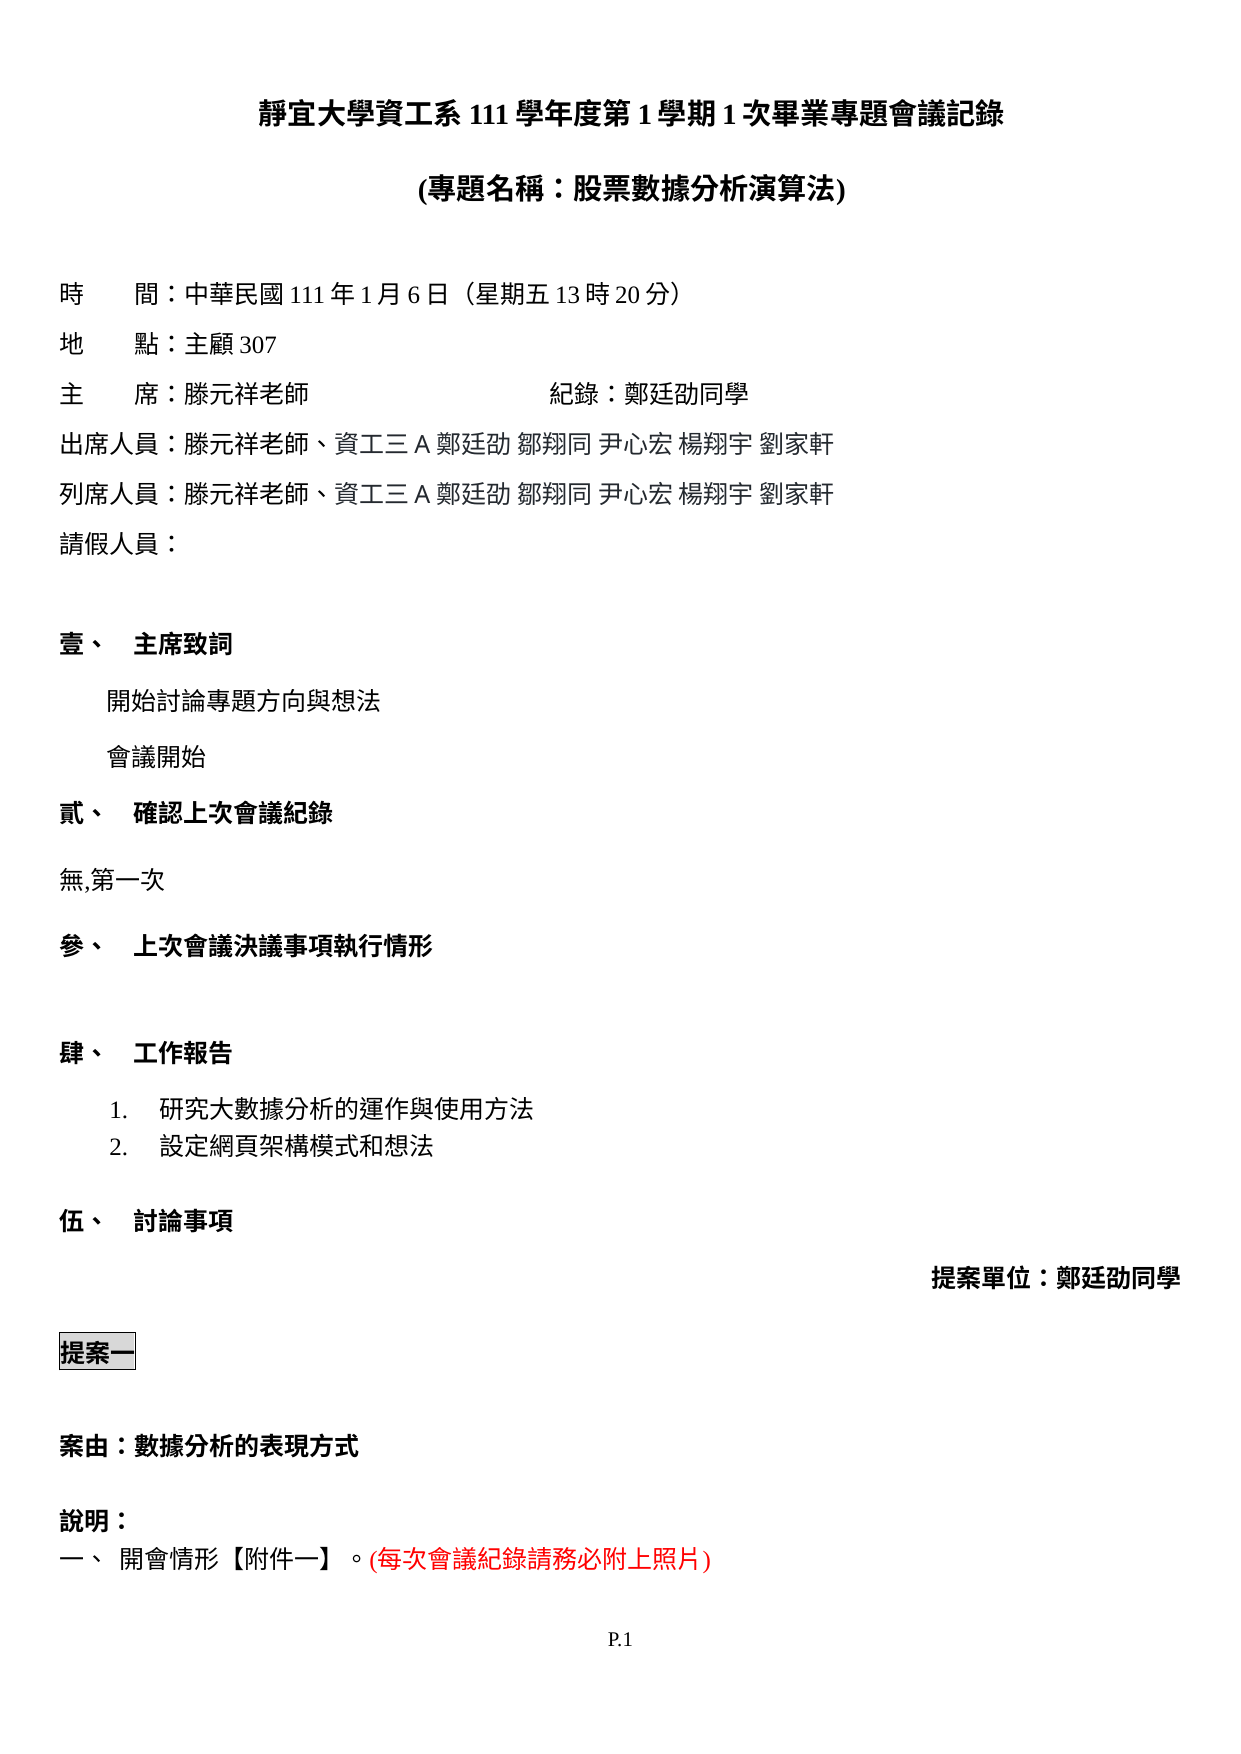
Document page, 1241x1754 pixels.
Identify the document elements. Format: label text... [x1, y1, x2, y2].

text 提案單位：鄭廷劭同學 [59, 1257, 1181, 1295]
text 請假人員： [59, 524, 1181, 562]
list 工作報告 [59, 1032, 1181, 1070]
text 說明： [59, 1501, 1181, 1539]
text 提案一 [59, 1314, 1181, 1389]
text 列席人員：滕元祥老師、資工三A 鄭廷劭 鄒翔同 尹心宏 楊翔宇 劉家軒 [59, 474, 1181, 512]
list 上次會議決議事項執行情形 [59, 926, 1181, 964]
text 開始討論專題方向與想法 [106, 680, 1181, 718]
list 研究大數據分析的運作與使用方法 [109, 1089, 1181, 1126]
text 靜宜大學資工系111學年度第1學期1次畢業專題會議記錄 [82, 74, 1181, 149]
text 會議開始 [106, 737, 1181, 774]
list 設定網頁架構模式和想法 [109, 1126, 1181, 1164]
list 討論事項 [59, 1201, 1181, 1239]
text 出席人員：滕元祥老師、資工三A 鄭廷劭 鄒翔同 尹心宏 楊翔宇 劉家軒 [59, 424, 1181, 462]
list 開會情形【附件一】。(每次會議紀錄請務必附上照片) [59, 1539, 1181, 1576]
list 確認上次會議紀錄 [59, 793, 1181, 830]
list 主席致詞 [59, 624, 1181, 662]
text 無,第一次 [59, 859, 1181, 897]
text 地 點：主顧307 [59, 324, 1181, 362]
text 案由：數據分析的表現方式 [59, 1426, 1181, 1501]
text 主 席：滕元祥老師 紀錄：鄭廷劭同學 [59, 374, 1181, 412]
text (專題名稱：股票數據分析演算法) [82, 149, 1181, 224]
text 時 間：中華民國111年1月6日（星期五13時20分） [59, 274, 1181, 312]
